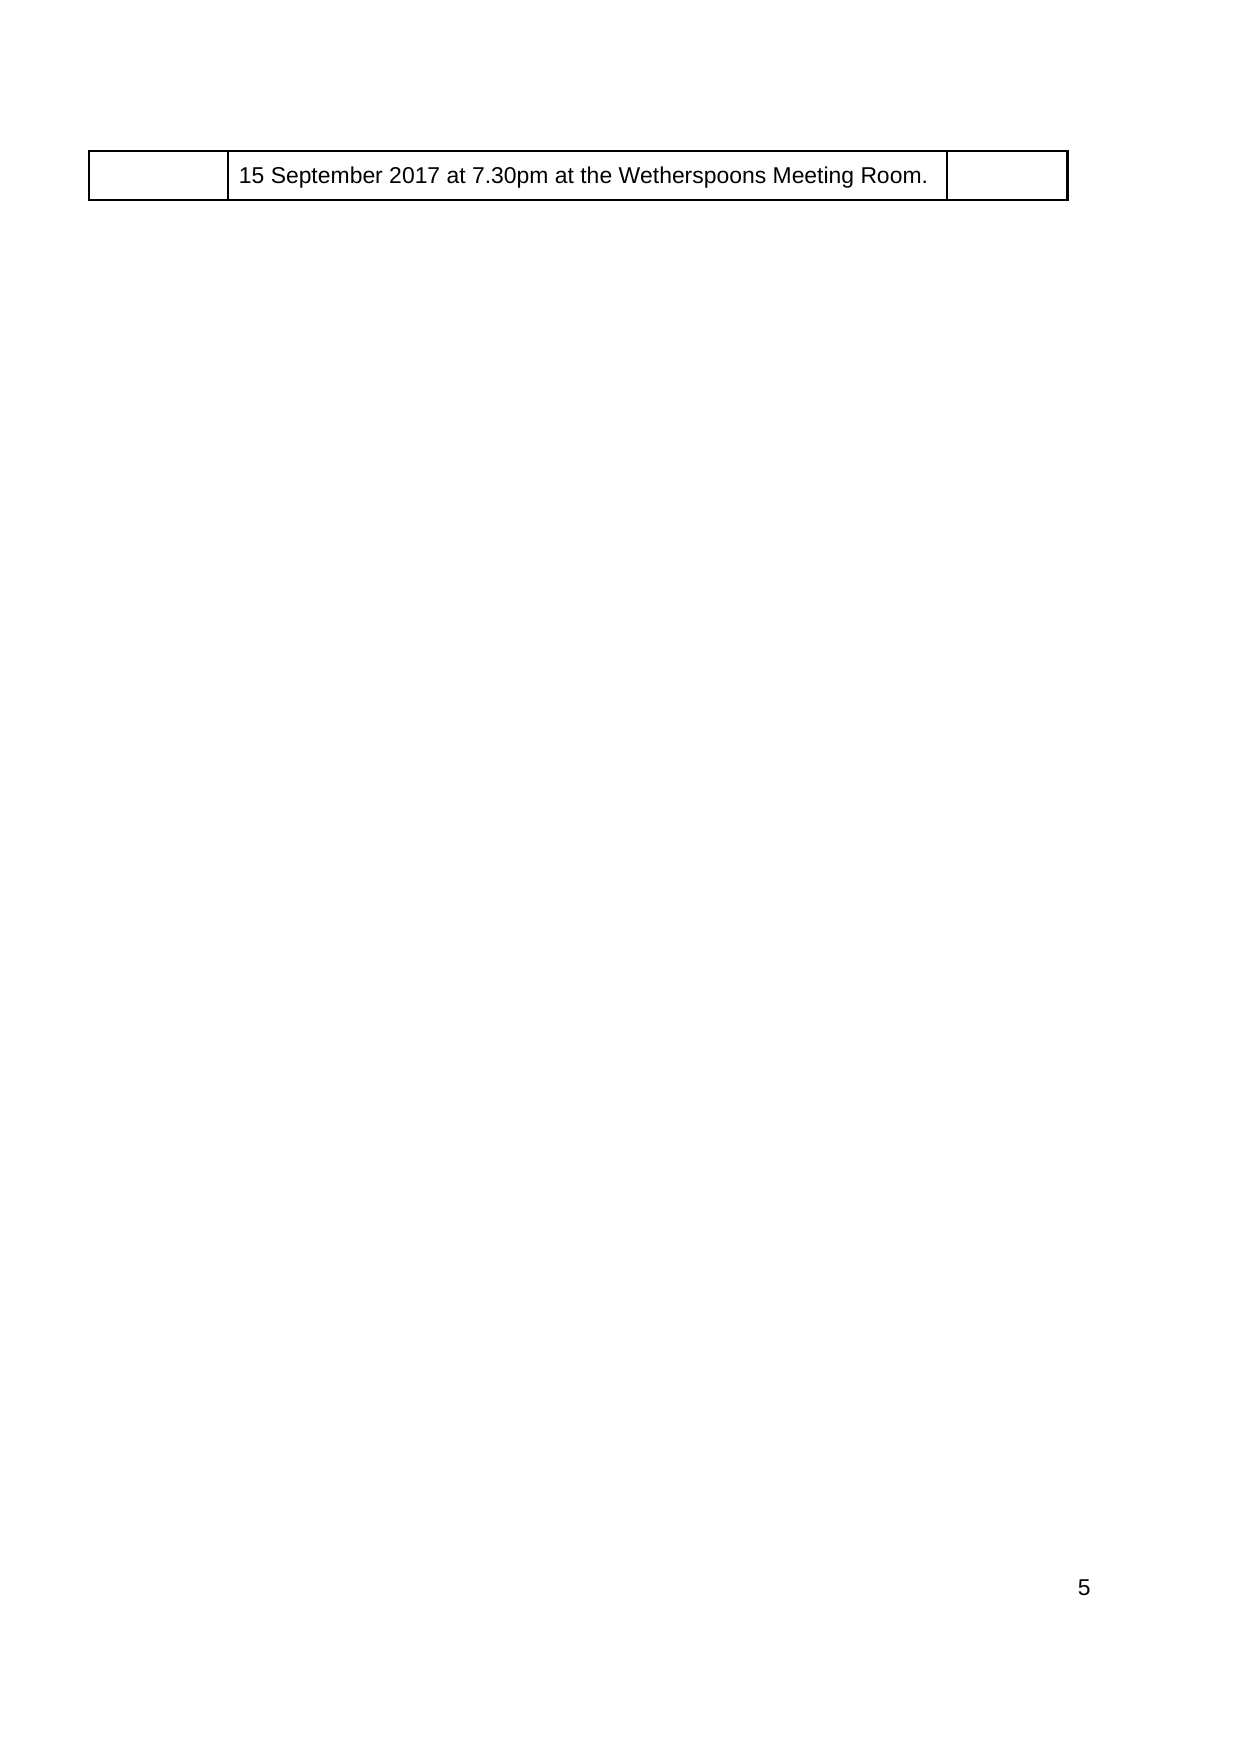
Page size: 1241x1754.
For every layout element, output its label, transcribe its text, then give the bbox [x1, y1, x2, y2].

table_cell [948, 152, 1066, 199]
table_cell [229, 152, 946, 199]
table_cell 12 [90, 152, 227, 199]
